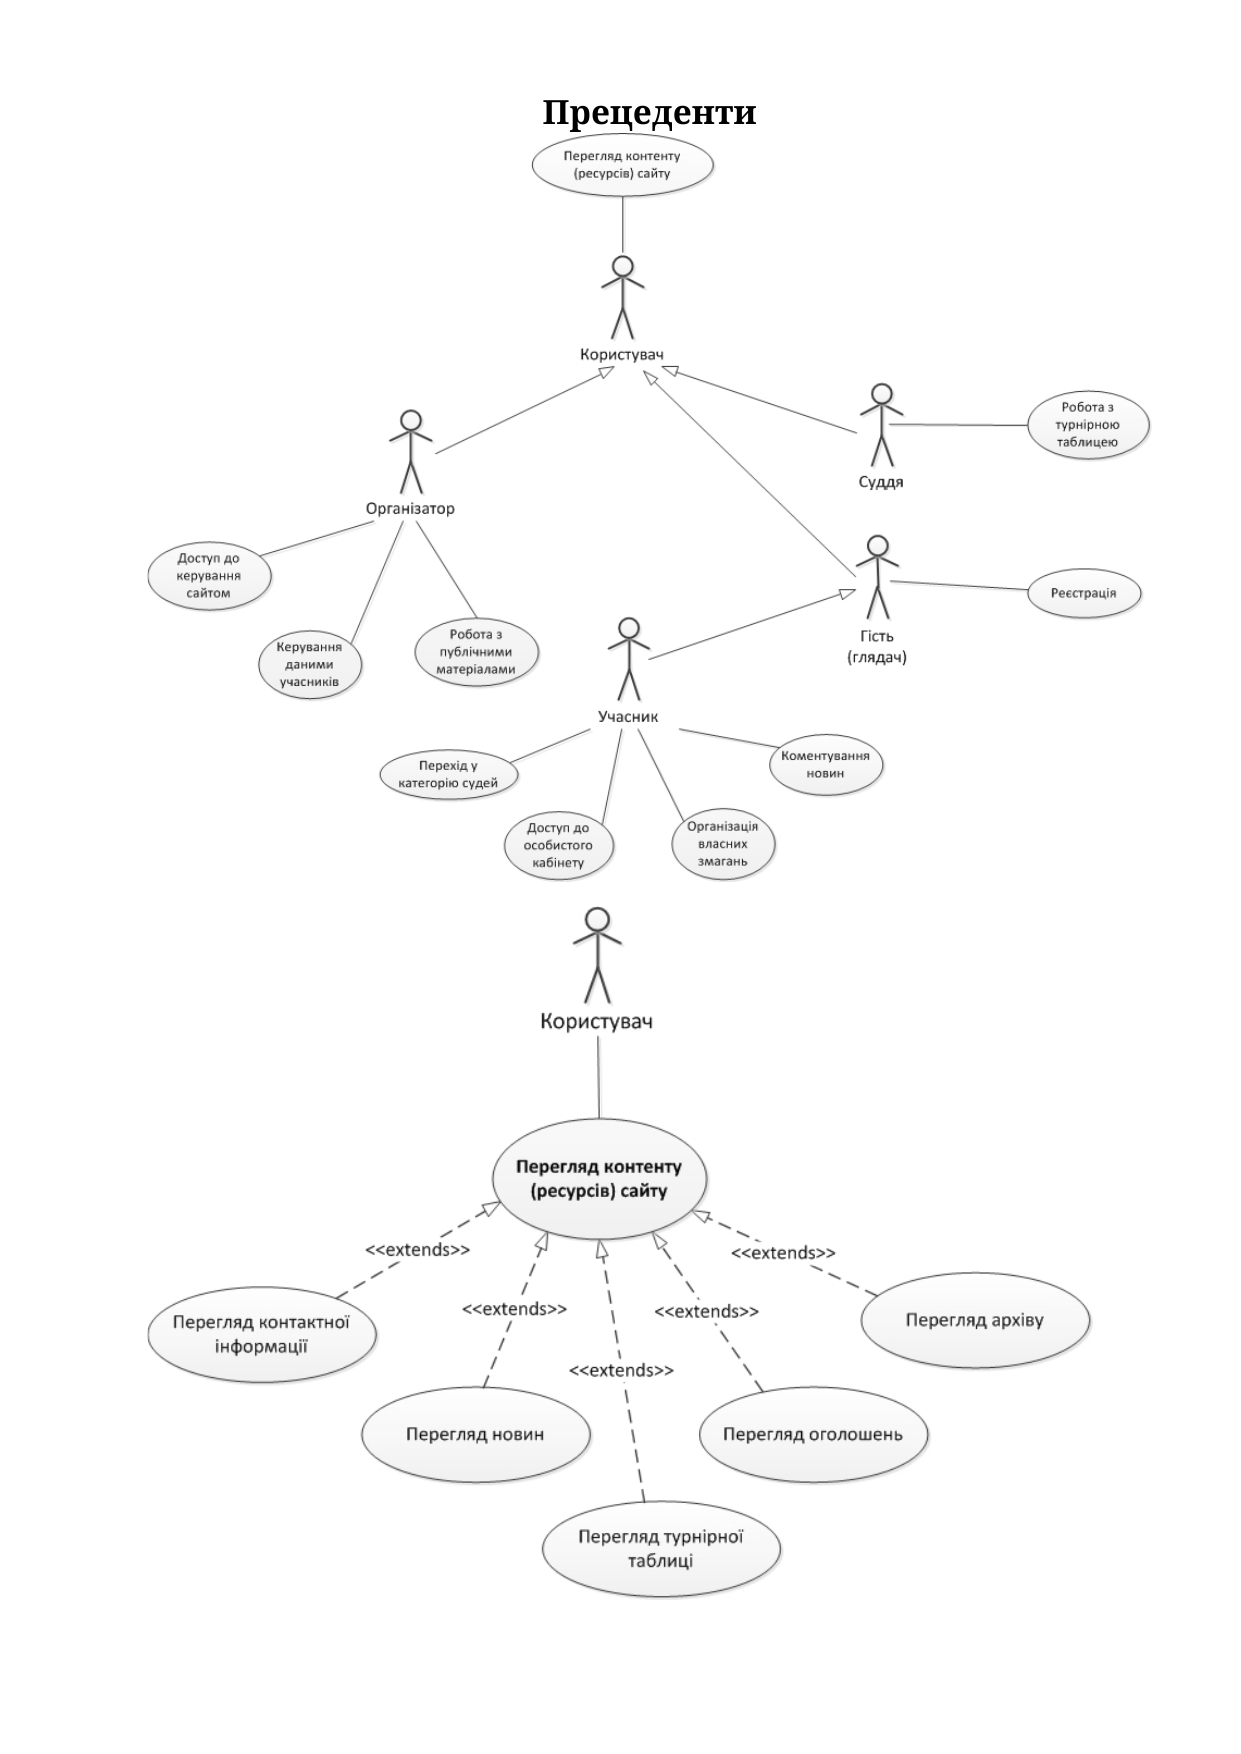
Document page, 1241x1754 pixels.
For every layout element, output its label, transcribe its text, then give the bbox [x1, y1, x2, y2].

picture [147, 906, 1093, 1600]
text Прецеденти [148, 88, 1152, 133]
picture [147, 133, 1152, 882]
